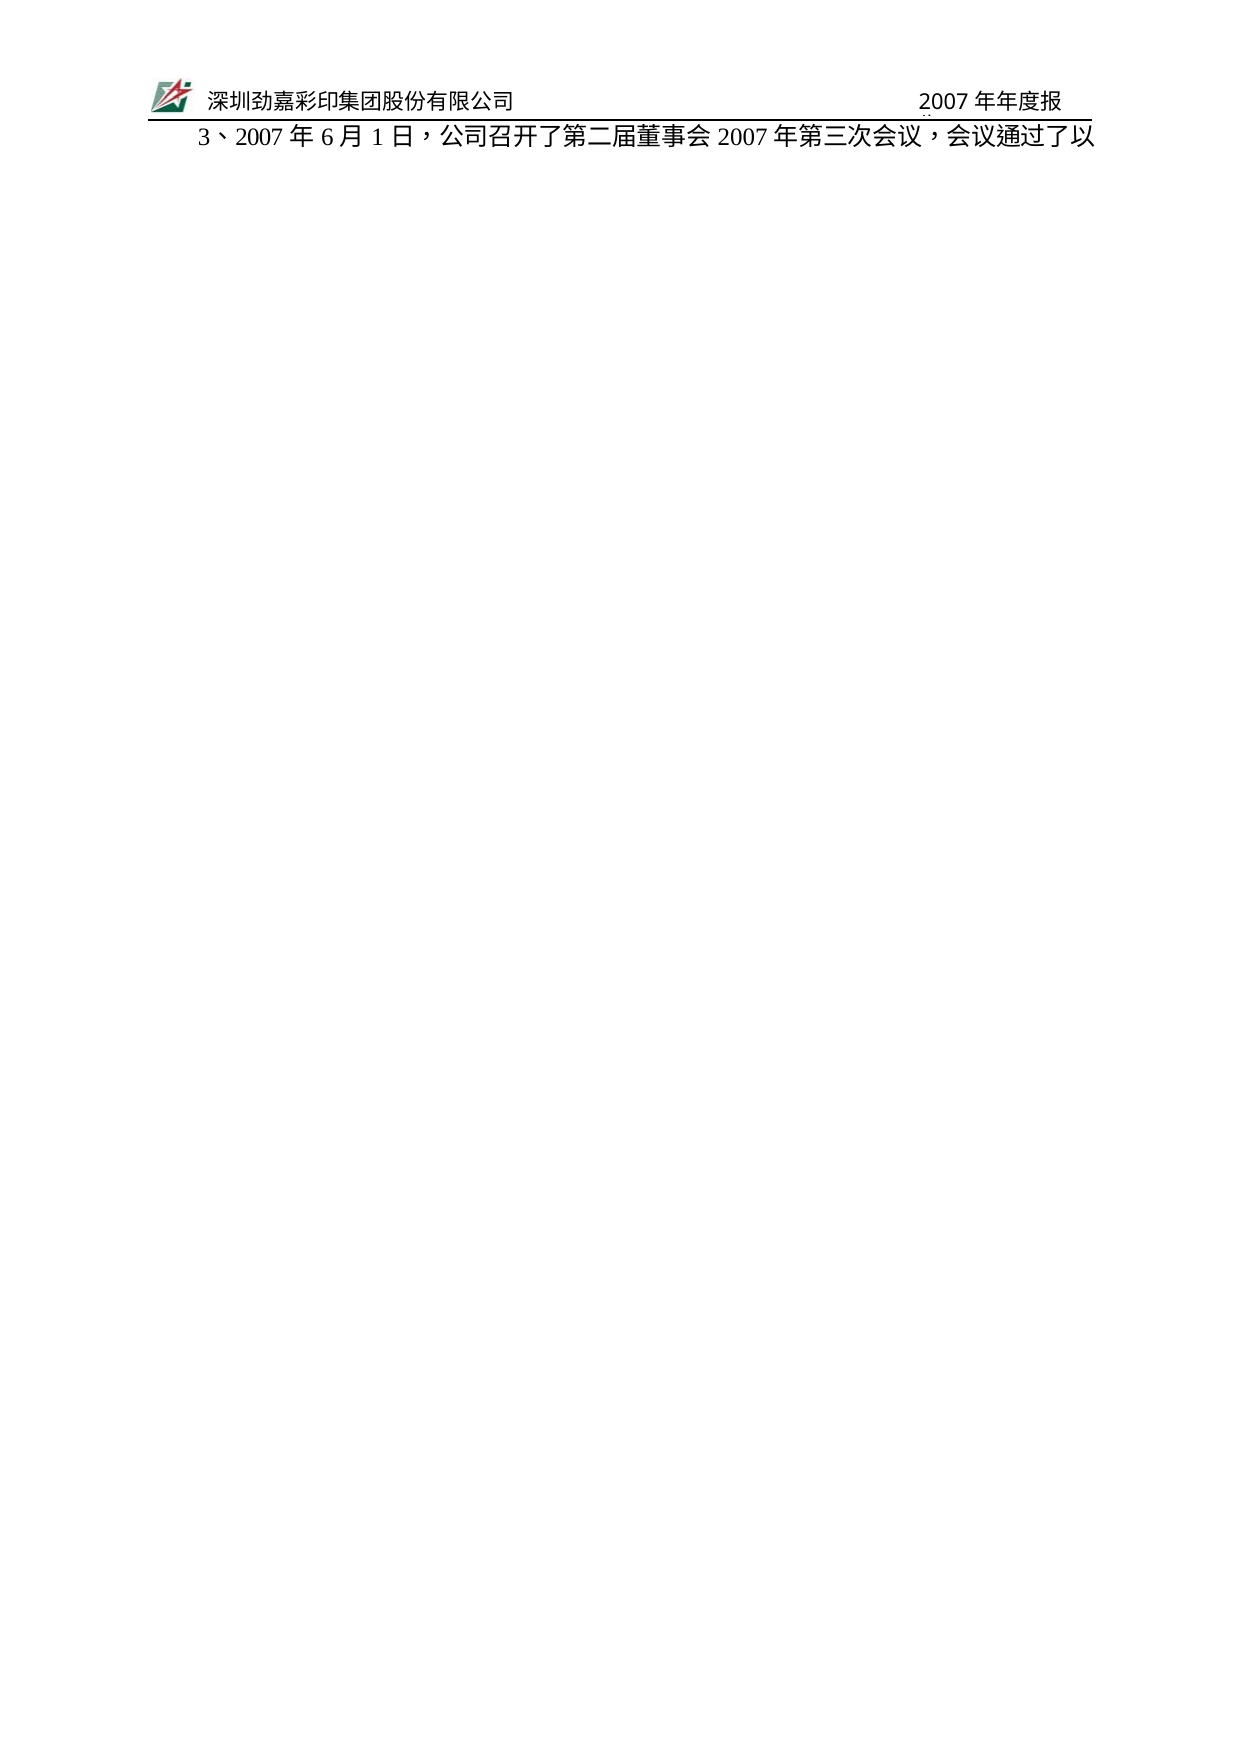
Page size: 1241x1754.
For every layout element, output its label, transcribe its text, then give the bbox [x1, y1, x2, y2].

picture [151, 78, 195, 115]
subtitle 3、2007 年 6 月 1 日，公司召开了第二届董事会 2007 年第三次会议，会议通过了以 [198, 119, 1107, 153]
